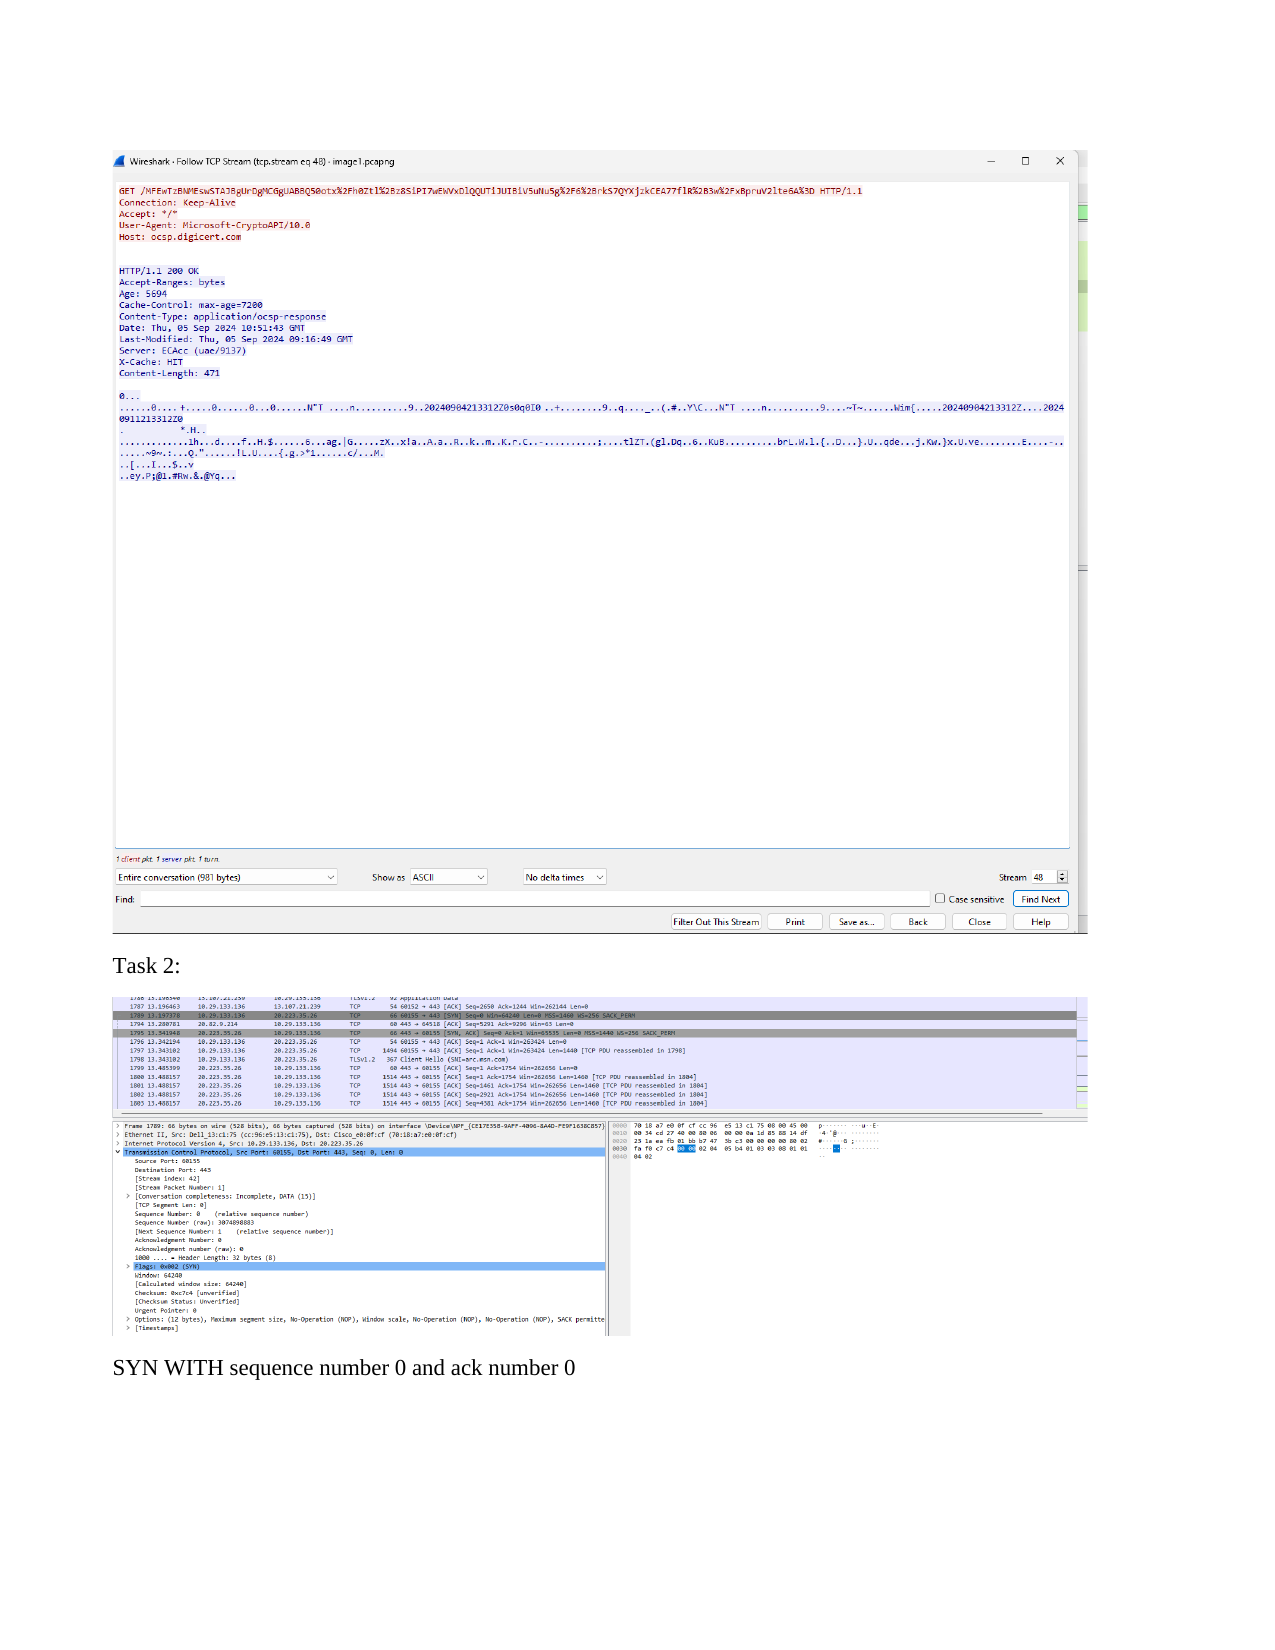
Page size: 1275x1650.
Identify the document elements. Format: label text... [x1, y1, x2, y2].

picture [112, 150, 1088, 934]
text SYN WITH sequence number 0 and ack number 0 [112, 1354, 1162, 1381]
picture [112, 997, 1088, 1336]
text Task 2: [112, 952, 1162, 978]
